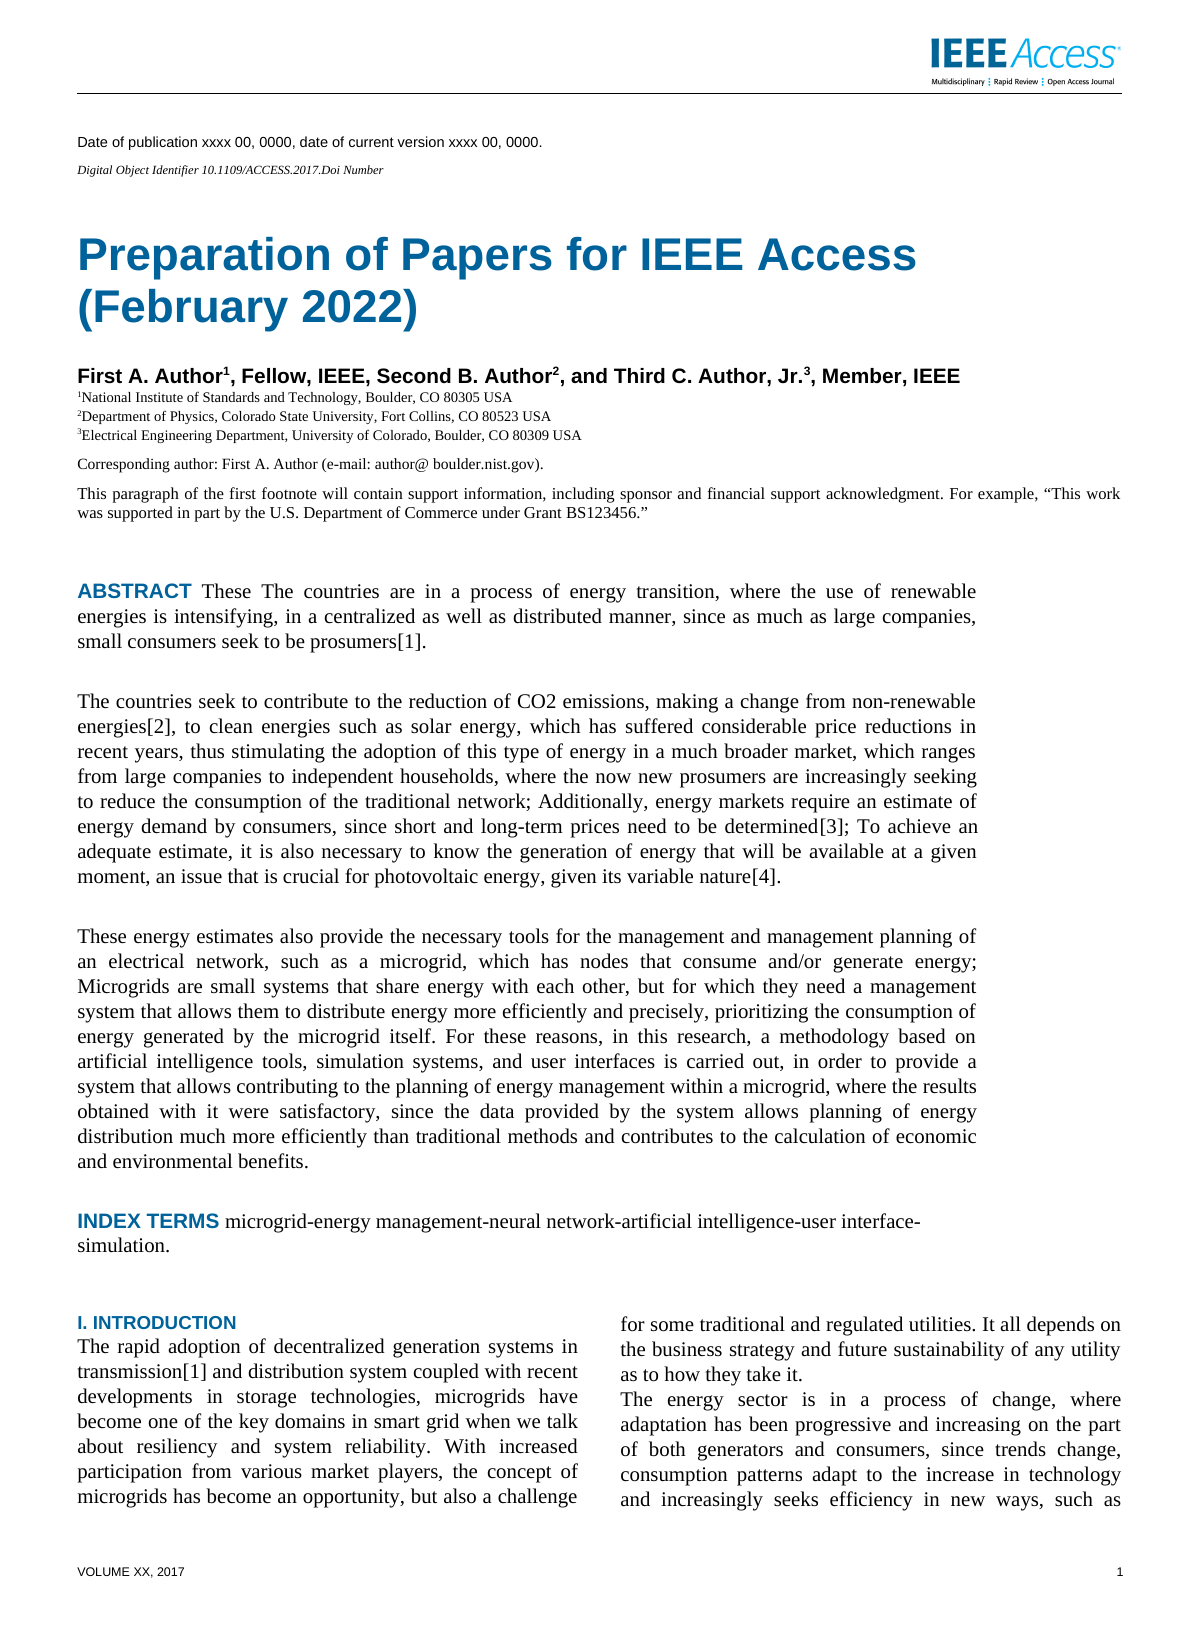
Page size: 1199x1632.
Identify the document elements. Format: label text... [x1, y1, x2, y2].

text ABSTRACT These The countries are in a process of energy transition, where the use of renewable energies is intensifying, in a centralized as well as distributed manner, since as much as large companies, small consumers seek to be prosumers[1]. [77, 578, 978, 653]
text The rapid adoption of decentralized generation systems in transmission[1] and distribution system coupled with recent developments in storage technologies, microgrids have become one of the key domains in smart grid when we talk about resiliency and system reliability. With increased participation from various market players, the concept of microgrids has become an opportunity, but also a challenge for some traditional and regulated utilities. It all depends on the business strategy and future sustainability of any utility as to how they take it. [620, 1312, 1122, 1387]
picture [930, 37, 1122, 87]
text Corresponding author: First A. Author (e-mail: author@ boulder.nist.gov). [77, 454, 955, 473]
text These energy estimates also provide the necessary tools for the management and management planning of an electrical network, such as a microgrid, which has nodes that consume and/or generate energy; Microgrids are small systems that share energy with each other, but for which they need a management system that allows them to distribute energy more efficiently and precisely, prioritizing the consumption of energy generated by the microgrid itself. For these reasons, in this research, a methodology based on artificial intelligence tools, simulation systems, and user interfaces is carried out, in order to provide a system that allows contributing to the planning of energy management within a microgrid, where the results obtained with it were satisfactory, since the data provided by the system allows planning of energy distribution much more efficiently than traditional methods and contributes to the calculation of economic and environmental benefits. [77, 924, 978, 1174]
text The countries seek to contribute to the reduction of CO2 emissions, making a change from non-renewable energies[2], to clean energies such as solar energy, which has suffered considerable price reductions in recent years, thus stimulating the adoption of this type of energy in a much broader market, which ranges from large companies to independent households, where the now new prosumers are increasingly seeking to reduce the consumption of the traditional network; Additionally, energy markets require an estimate of energy demand by consumers, since short and long-term prices need to be determined[3]; To achieve an adequate estimate, it is also necessary to know the generation of energy that will be available at a given moment, an issue that is crucial for photovoltaic energy, given its variable nature[4]. [77, 688, 978, 888]
text 2Department of Physics, Colorado State University, Fort Collins, CO 80523 USA [77, 406, 955, 425]
list INTRODUCTION [77, 1312, 578, 1333]
text This paragraph of the first footnote will contain support information, including sponsor and financial support acknowledgment. For example, “This work was supported in part by the U.S. Department of Commerce under Grant BS123456.” [77, 483, 1122, 522]
text First A. Author1, Fellow, IEEE, Second B. Author2, and Third C. Author, Jr.3, Member, IEEE [77, 364, 978, 388]
text 3Electrical Engineering Department, University of Colorado, Boulder, CO 80309 USA [77, 425, 955, 444]
text INDEX TERMS microgrid-energy management-neural network-artificial intelligence-user interface-simulation. [77, 1209, 978, 1257]
text Date of publication xxxx 00, 0000, date of current version xxxx 00, 0000. [77, 133, 1122, 150]
text Digital Object Identifier 10.1109/ACCESS.2017.Doi Number [77, 163, 1122, 177]
text The rapid adoption of decentralized generation systems in transmission[1] and distribution system coupled with recent developments in storage technologies, microgrids have become one of the key domains in smart grid when we talk about resiliency and system reliability. With increased participation from various market players, the concept of microgrids has become an opportunity, but also a challenge for some traditional and regulated utilities. It all depends on the business strategy and future sustainability of any utility as to how they take it. [77, 1333, 578, 1508]
text 1National Institute of Standards and Technology, Boulder, CO 80305 USA [77, 388, 955, 406]
title Preparation of Papers for IEEE Access (February 2022) [77, 227, 1122, 332]
